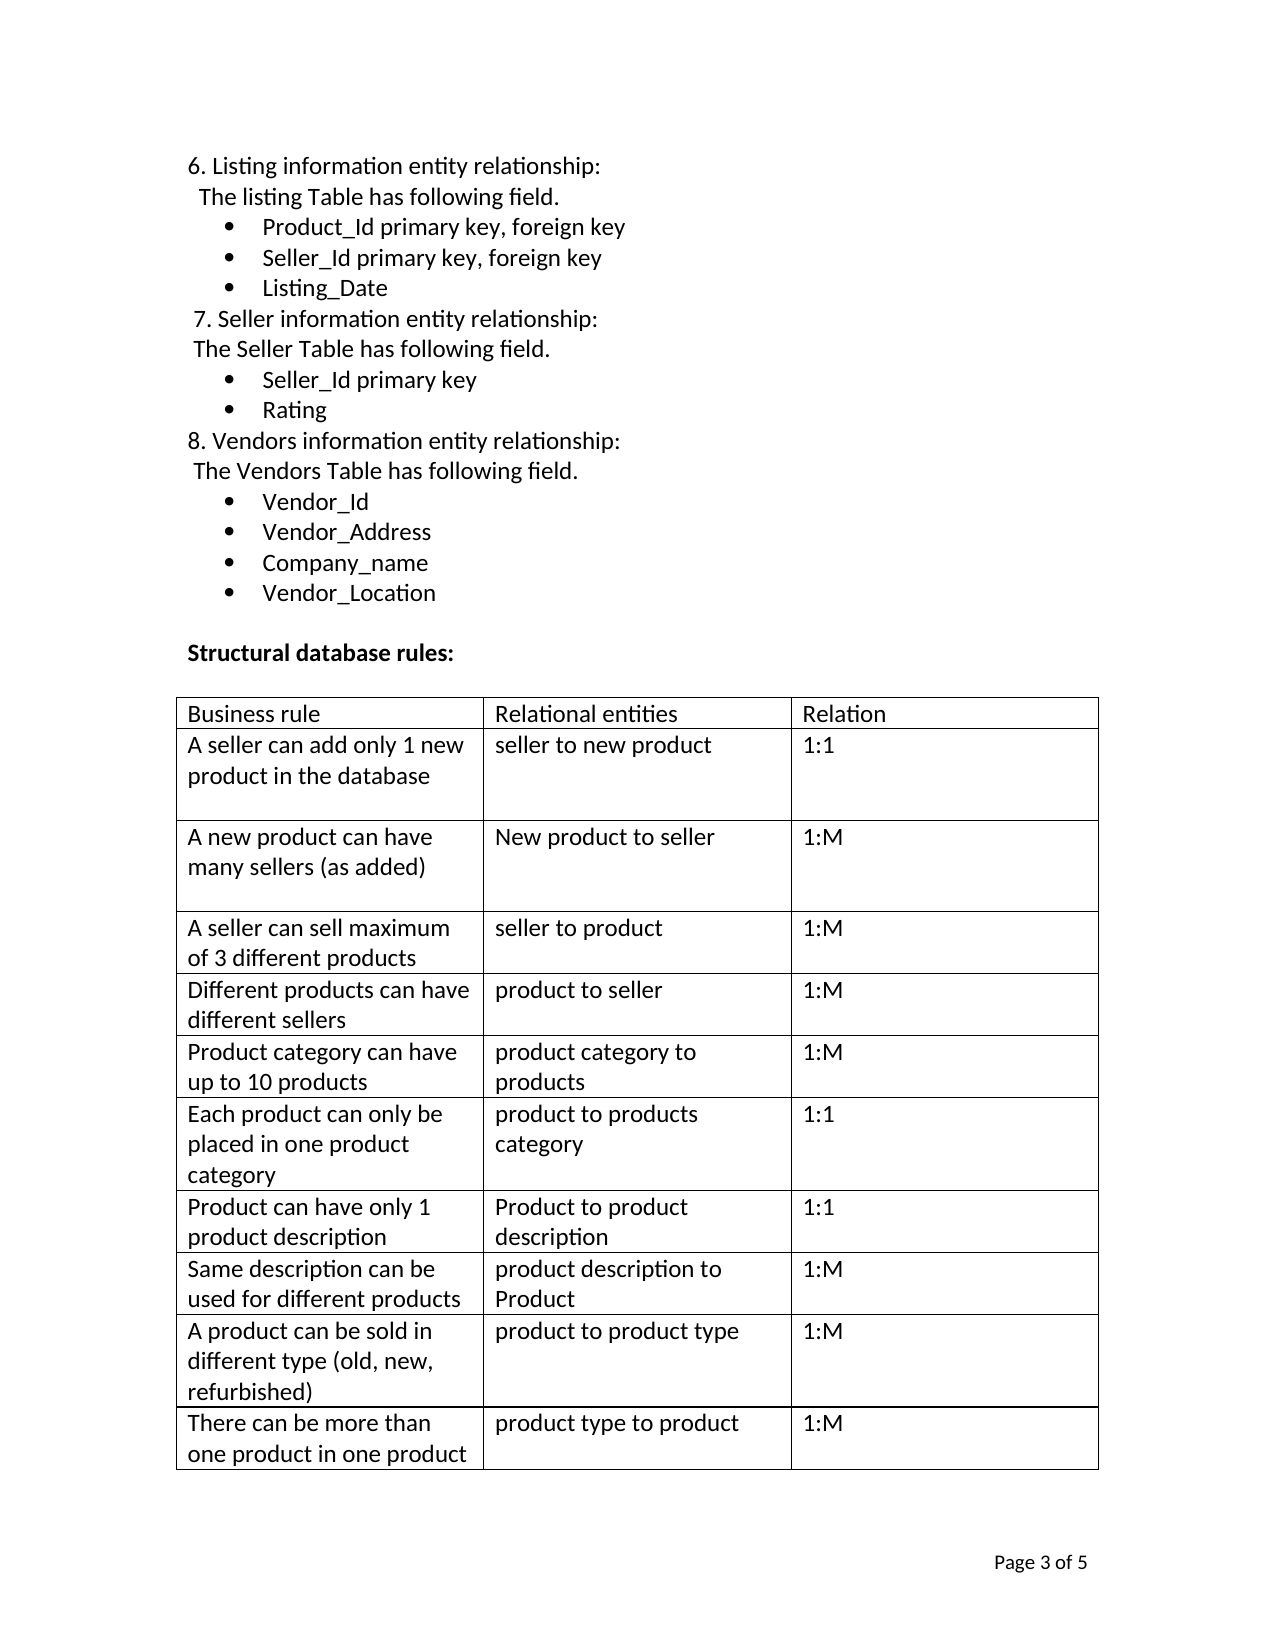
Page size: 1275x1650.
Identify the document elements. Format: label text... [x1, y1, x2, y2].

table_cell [177, 1408, 483, 1468]
list Company_name [225, 547, 1087, 577]
list Vendor_Location [225, 577, 1087, 608]
table_cell Product category can have up to 10 products [177, 1036, 483, 1097]
table_cell 1:M [792, 974, 1098, 1035]
table_cell 1:M [792, 821, 1098, 911]
table_cell 1:1 [792, 729, 1098, 819]
table_cell A seller can sell maximum of 3 different products [177, 912, 483, 973]
table_cell A product can be sold in different type (old, new, refurbished) [177, 1315, 483, 1406]
table_cell Same description can be used for different products [177, 1253, 483, 1314]
list Vendor_Id [225, 486, 1087, 516]
table_cell 1:1 [792, 1098, 1098, 1190]
table_header Relational entities [484, 698, 791, 728]
table_cell Product to product description [484, 1191, 791, 1252]
table_cell seller to product [484, 912, 791, 973]
table_cell Product can have only 1 product description [177, 1191, 483, 1252]
table_cell New product to seller [484, 821, 791, 911]
table_cell product to seller [484, 974, 791, 1035]
table_cell product description to Product [484, 1253, 791, 1314]
table_cell 1:M [792, 1408, 1098, 1468]
table_header Business rule [177, 698, 483, 728]
table_cell Each product can only be placed in one product category [177, 1098, 483, 1190]
list Vendor_Address [225, 516, 1087, 547]
text The Vendors Table has following field. [187, 455, 1087, 486]
text The listing Table has following field. [187, 181, 1087, 211]
list Rating [225, 394, 1087, 425]
text 6. Listing information entity relationship: [187, 150, 1087, 181]
text Structural database rules: [187, 637, 1087, 668]
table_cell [484, 1408, 791, 1468]
list Seller_Id primary key, foreign key [225, 242, 1087, 272]
table_cell seller to new product [484, 729, 791, 819]
table_cell 1:1 [792, 1191, 1098, 1252]
table_cell 1:M [792, 912, 1098, 973]
table_header Relation [792, 698, 1098, 728]
text 8. Vendors information entity relationship: [187, 425, 1087, 455]
table_cell A new product can have many sellers (as added) [177, 821, 483, 911]
table_cell product to products category [484, 1098, 791, 1190]
list Listing_Date [225, 272, 1087, 303]
list Seller_Id primary key [225, 364, 1087, 394]
table_cell 1:M [792, 1253, 1098, 1314]
table_cell Different products can have different sellers [177, 974, 483, 1035]
table_cell product category to products [484, 1036, 791, 1097]
table_cell 1:M [792, 1036, 1098, 1097]
table_cell 1:M [792, 1315, 1098, 1406]
table_cell A seller can add only 1 new product in the database [177, 729, 483, 819]
table_cell product to product type [484, 1315, 791, 1406]
text The Seller Table has following field. [187, 333, 1087, 364]
list Product_Id primary key, foreign key [225, 211, 1087, 242]
text 7. Seller information entity relationship: [187, 303, 1087, 333]
